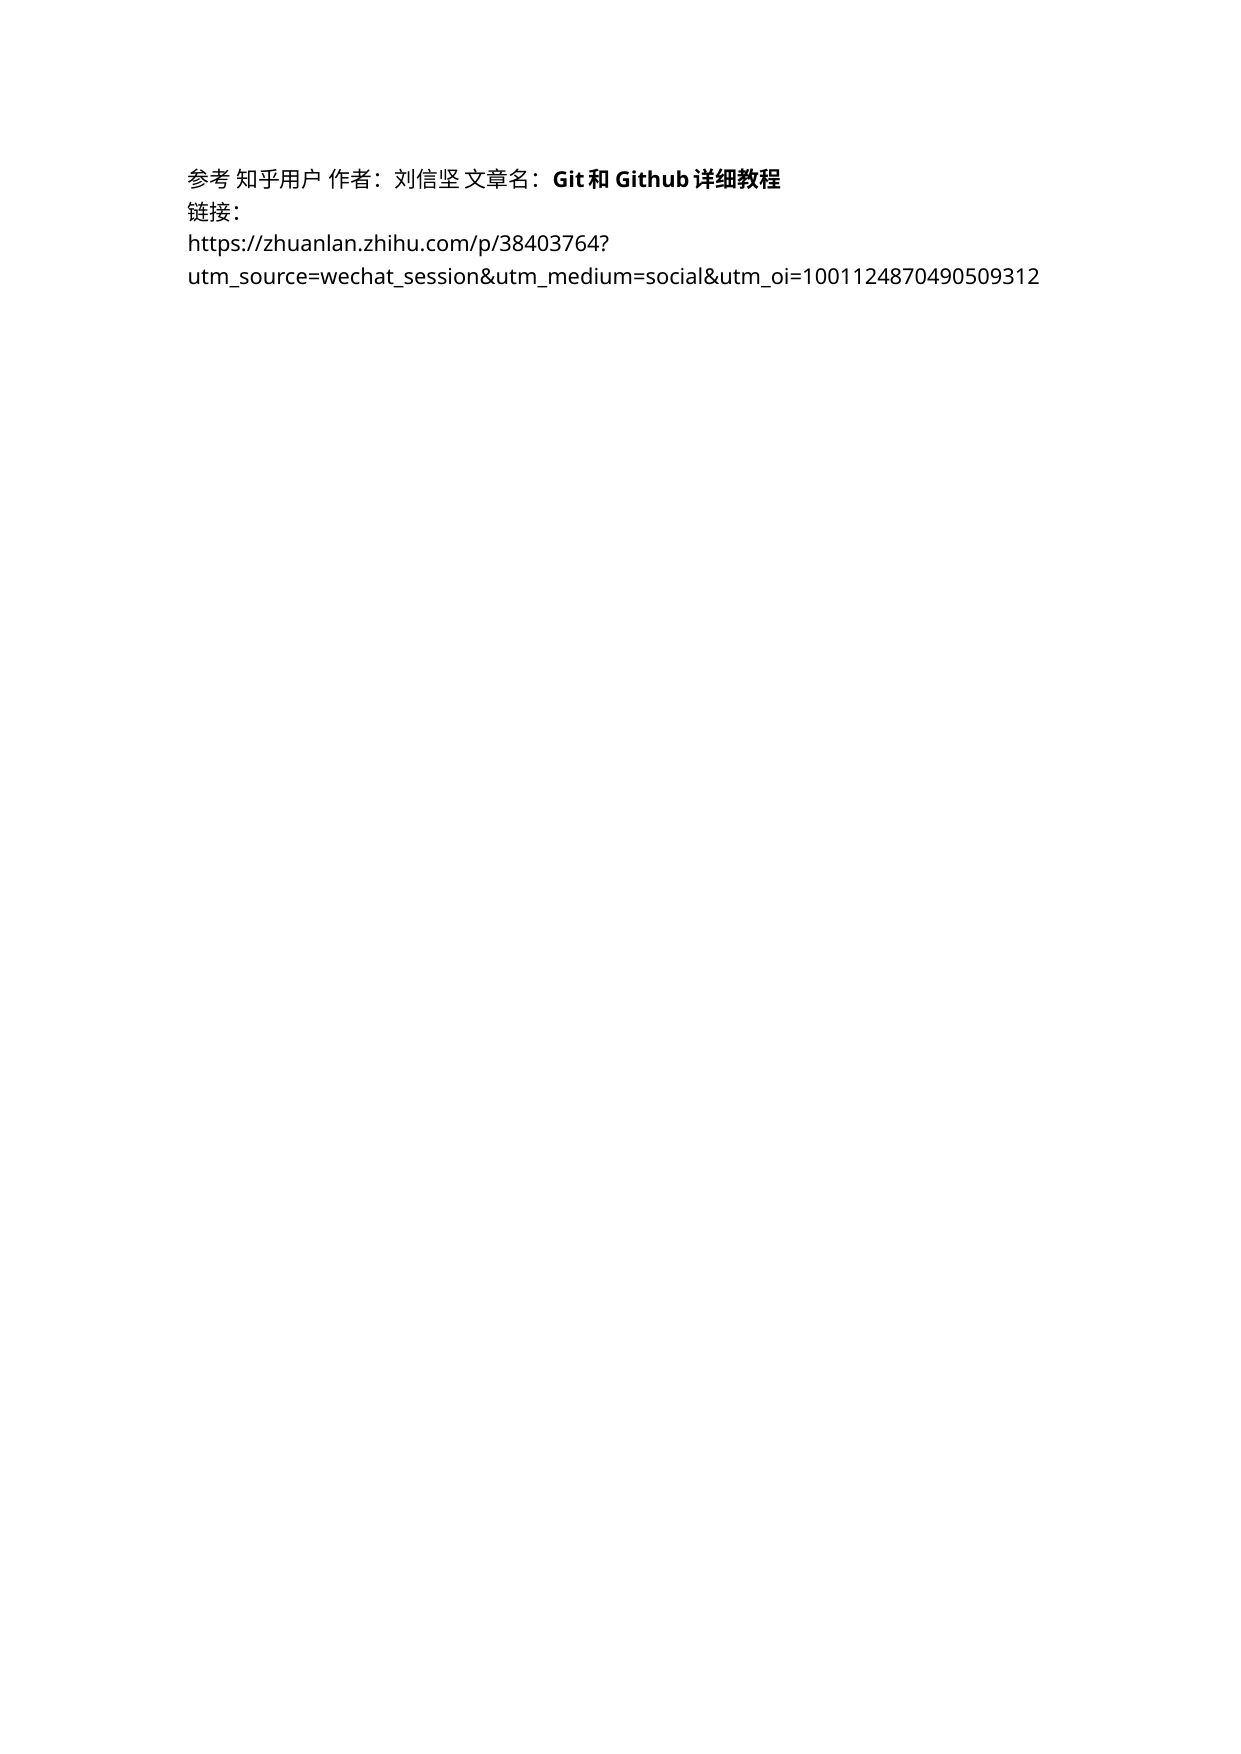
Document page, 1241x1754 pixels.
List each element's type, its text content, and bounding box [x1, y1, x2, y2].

text https://zhuanlan.zhihu.com/p/38403764?utm_source=wechat_session&utm_medium=social&utm_oi=1001124870490509312 [187, 227, 1053, 292]
text 链接： [187, 194, 1053, 227]
text 参考 知乎用户 作者：刘信坚 文章名：Git和Github详细教程 [187, 162, 1053, 194]
